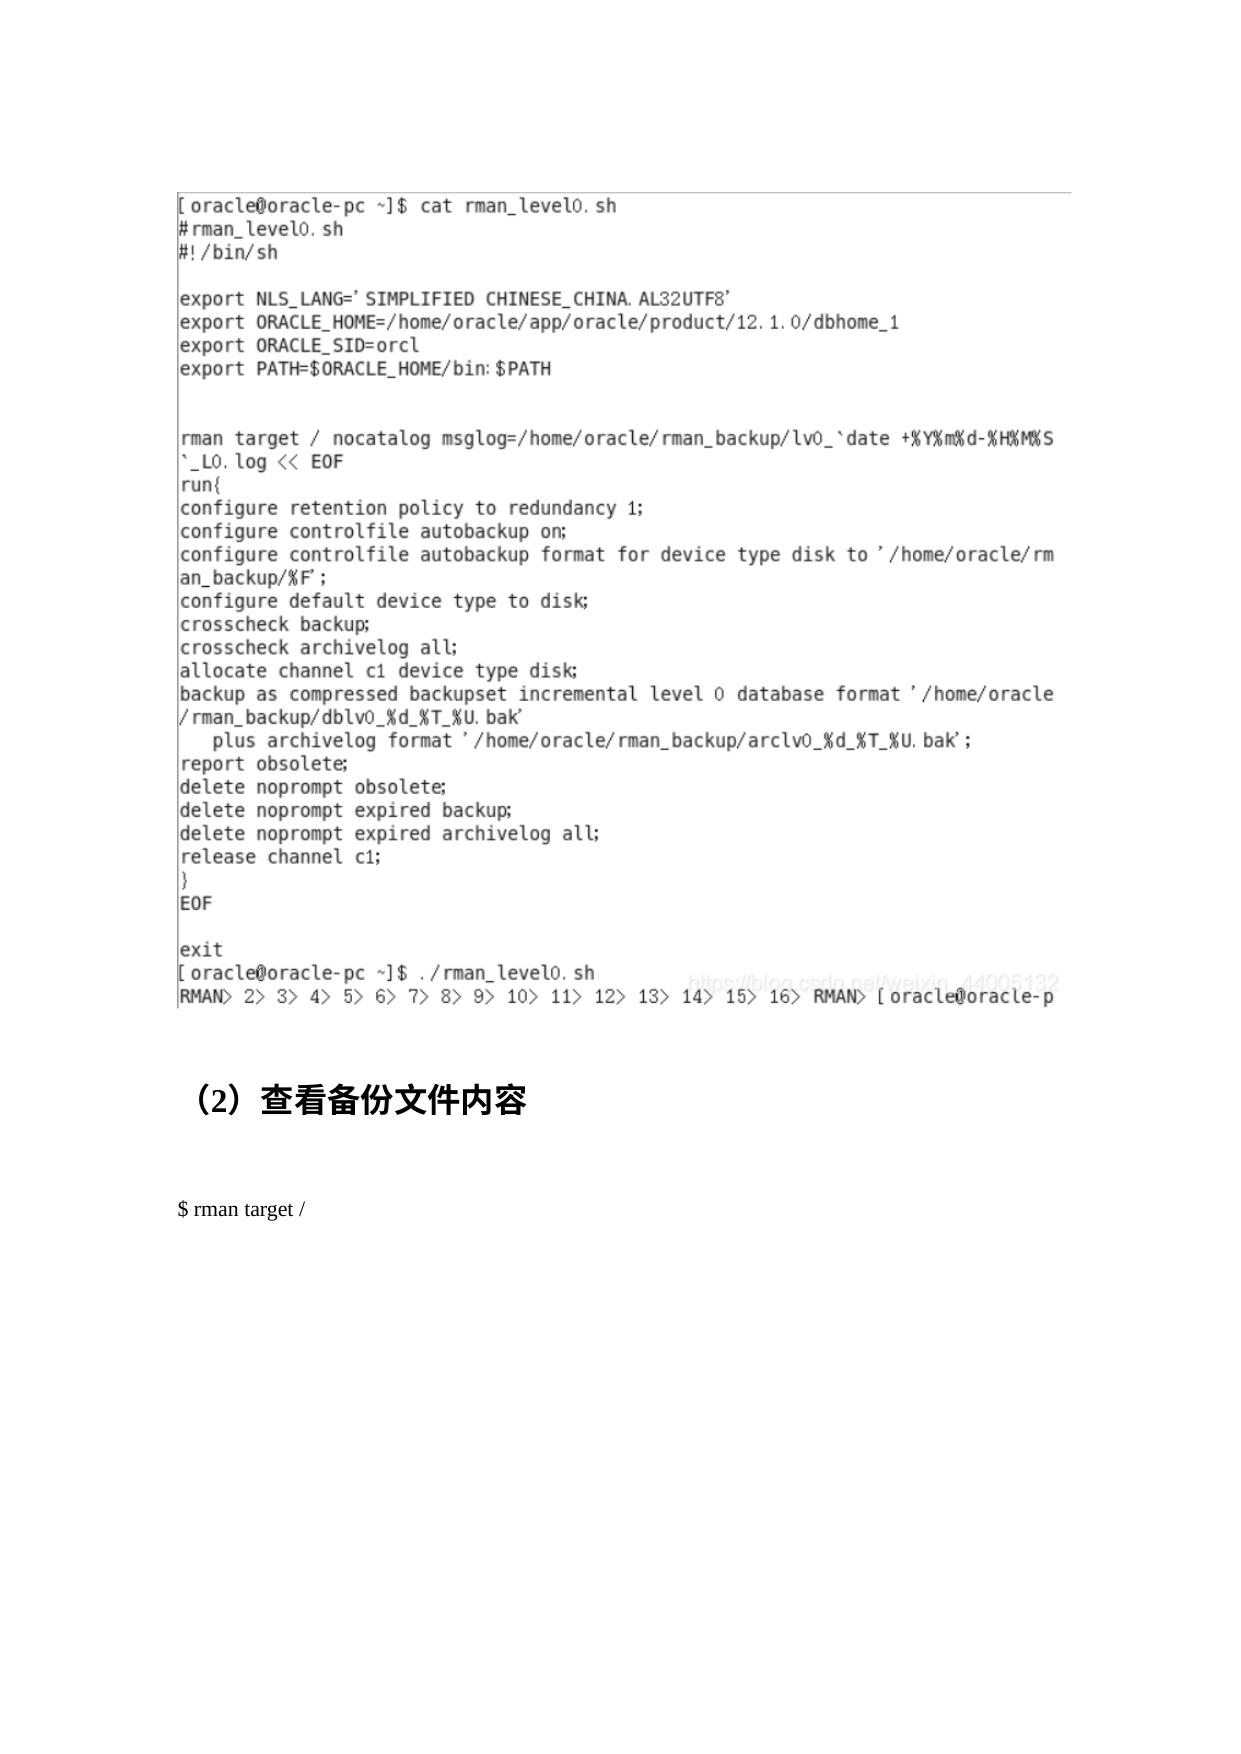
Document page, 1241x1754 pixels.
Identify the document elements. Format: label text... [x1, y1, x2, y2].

text $ rman target / [177, 1192, 1087, 1225]
picture [177, 192, 1087, 1015]
text （2）查看备份文件内容 [177, 1065, 1087, 1130]
